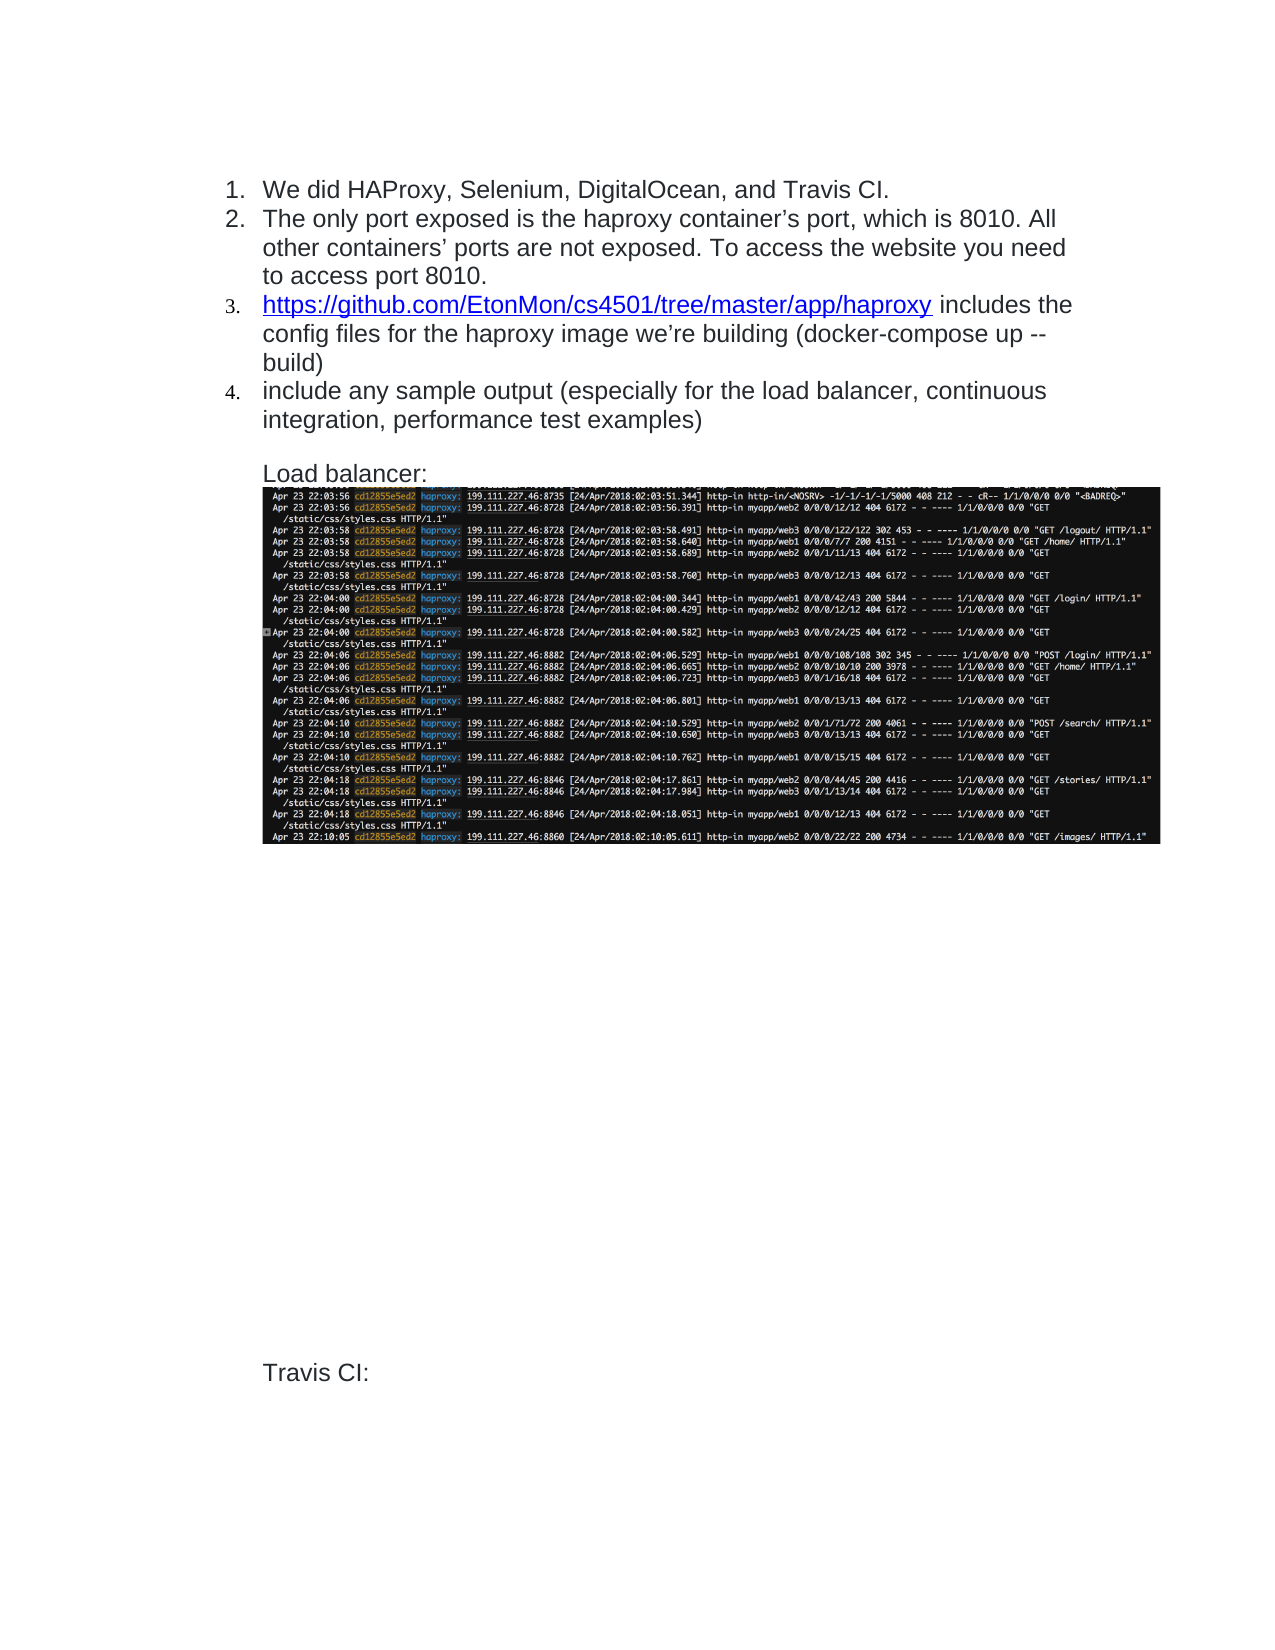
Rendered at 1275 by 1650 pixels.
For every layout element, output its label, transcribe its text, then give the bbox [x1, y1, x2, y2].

list Travis CI: [262, 869, 1087, 1386]
list include any sample output (especially for the load balancer, continuous integration, performance test examples) [225, 376, 1087, 434]
list Load balancer: [262, 459, 1087, 487]
picture [262, 487, 1161, 844]
list We did HAProxy, Selenium, DigitalOcean, and Travis CI. [225, 175, 1087, 204]
list The only port exposed is the haproxy container’s port, which is 8010. All other containers’ ports are not exposed. To access the website you need to access port 8010. [225, 204, 1087, 290]
list https://github.com/EtonMon/cs4501/tree/master/app/haproxy includes the config files for the haproxy image we’re building (docker-compose up --build) [225, 290, 1087, 376]
